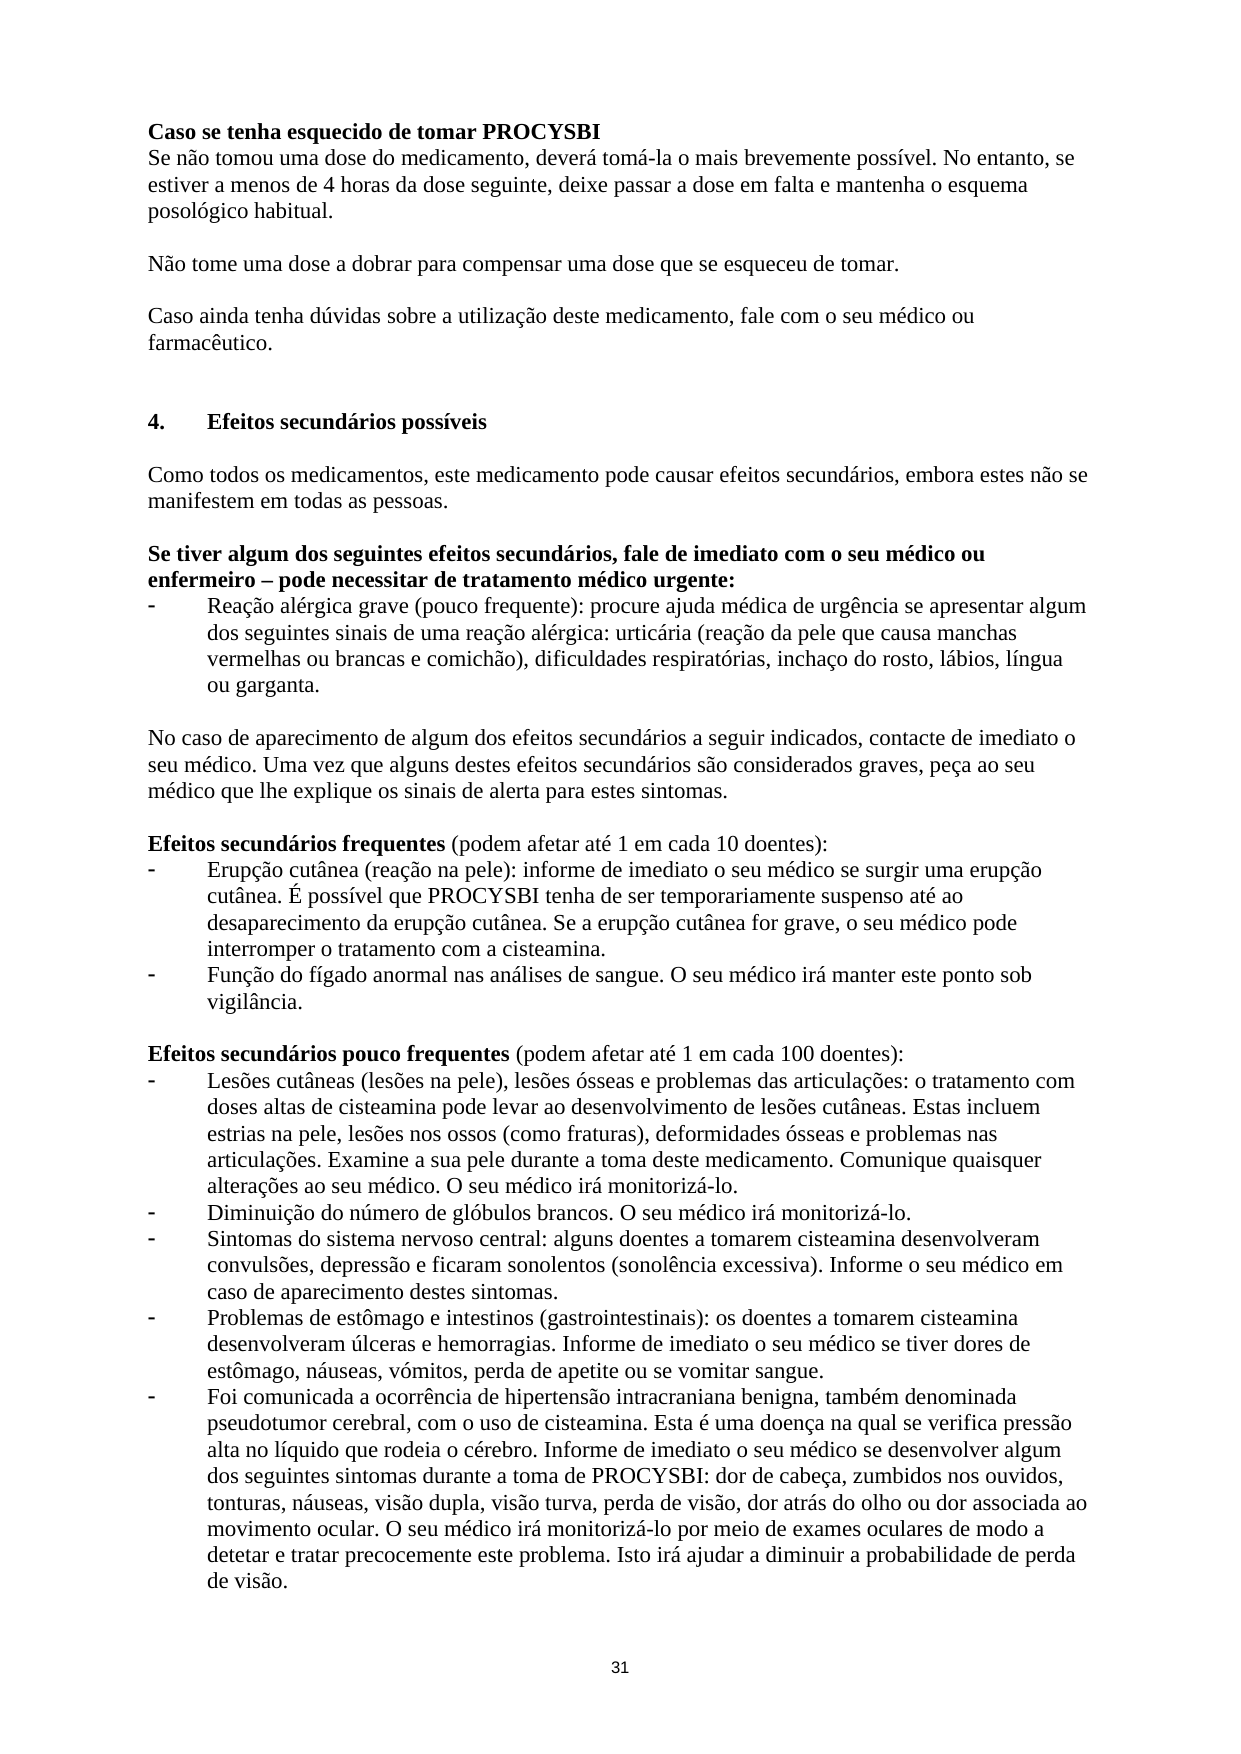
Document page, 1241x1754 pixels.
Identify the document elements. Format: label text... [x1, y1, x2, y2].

text Se tiver algum dos seguintes efeitos secundários, fale de imediato com o seu médico ou enfermeiro – pode necessitar de tratamento médico urgente: [148, 540, 1092, 592]
text 4. Efeitos secundários possíveis [148, 408, 1092, 434]
text Efeitos secundários frequentes (podem afetar até 1 em cada 10 doentes): [148, 830, 1092, 856]
list Reação alérgica grave (pouco frequente): procure ajuda médica de urgência se apresentar algum dos seguintes sinais de uma reação alérgica: urticária (reação da pele que causa manchas vermelhas ou brancas e comichão), dificuldades respiratórias, inchaço do rosto, lábios, língua ou garganta. [148, 592, 1092, 698]
text Se não tomou uma dose do medicamento, deverá tomá-la o mais brevemente possível. No entanto, se estiver a menos de 4 horas da dose seguinte, deixe passar a dose em falta e mantenha o esquema posológico habitual. [148, 144, 1092, 223]
list Sintomas do sistema nervoso central: alguns doentes a tomarem cisteamina desenvolveram convulsões, depressão e ficaram sonolentos (sonolência excessiva). Informe o seu médico em caso de aparecimento destes sintomas. [148, 1225, 1092, 1304]
list Erupção cutânea (reação na pele): informe de imediato o seu médico se surgir uma erupção cutânea. É possível que PROCYSBI tenha de ser temporariamente suspenso até ao desaparecimento da erupção cutânea. Se a erupção cutânea for grave, o seu médico pode interromper o tratamento com a cisteamina. [148, 856, 1092, 961]
list Lesões cutâneas (lesões na pele), lesões ósseas e problemas das articulações: o tratamento com doses altas de cisteamina pode levar ao desenvolvimento de lesões cutâneas. Estas incluem estrias na pele, lesões nos ossos (como fraturas), deformidades ósseas e problemas nas articulações. Examine a sua pele durante a toma deste medicamento. Comunique quaisquer alterações ao seu médico. O seu médico irá monitorizá-lo. [148, 1067, 1092, 1199]
list Foi comunicada a ocorrência de hipertensão intracraniana benigna, também denominada pseudotumor cerebral, com o uso de cisteamina. Esta é uma doença na qual se verifica pressão alta no líquido que rodeia o cérebro. Informe de imediato o seu médico se desenvolver algum dos seguintes sintomas durante a toma de PROCYSBI: dor de cabeça, zumbidos nos ouvidos, tonturas, náuseas, visão dupla, visão turva, perda de visão, dor atrás do olho ou dor associada ao movimento ocular. O seu médico irá monitorizá-lo por meio de exames oculares de modo a detetar e tratar precocemente este problema. Isto irá ajudar a diminuir a probabilidade de perda de visão. [148, 1383, 1092, 1594]
text Caso ainda tenha dúvidas sobre a utilização deste medicamento, fale com o seu médico ou farmacêutico. [148, 303, 1092, 355]
list Função do fígado anormal nas análises de sangue. O seu médico irá manter este ponto sob vigilância. [148, 961, 1092, 1014]
text Não tome uma dose a dobrar para compensar uma dose que se esqueceu de tomar. [148, 250, 1092, 276]
text No caso de aparecimento de algum dos efeitos secundários a seguir indicados, contacte de imediato o seu médico. Uma vez que alguns destes efeitos secundários são considerados graves, peça ao seu médico que lhe explique os sinais de alerta para estes sintomas. [148, 724, 1092, 803]
list Diminuição do número de glóbulos brancos. O seu médico irá monitorizá-lo. [148, 1199, 1092, 1225]
list Problemas de estômago e intestinos (gastrointestinais): os doentes a tomarem cisteamina desenvolveram úlceras e hemorragias. Informe de imediato o seu médico se tiver dores de estômago, náuseas, vómitos, perda de apetite ou se vomitar sangue. [148, 1304, 1092, 1383]
text Efeitos secundários pouco frequentes (podem afetar até 1 em cada 100 doentes): [148, 1041, 1092, 1067]
text Caso se tenha esquecido de tomar PROCYSBI [148, 118, 1092, 144]
text Como todos os medicamentos, este medicamento pode causar efeitos secundários, embora estes não se manifestem em todas as pessoas. [148, 461, 1092, 513]
